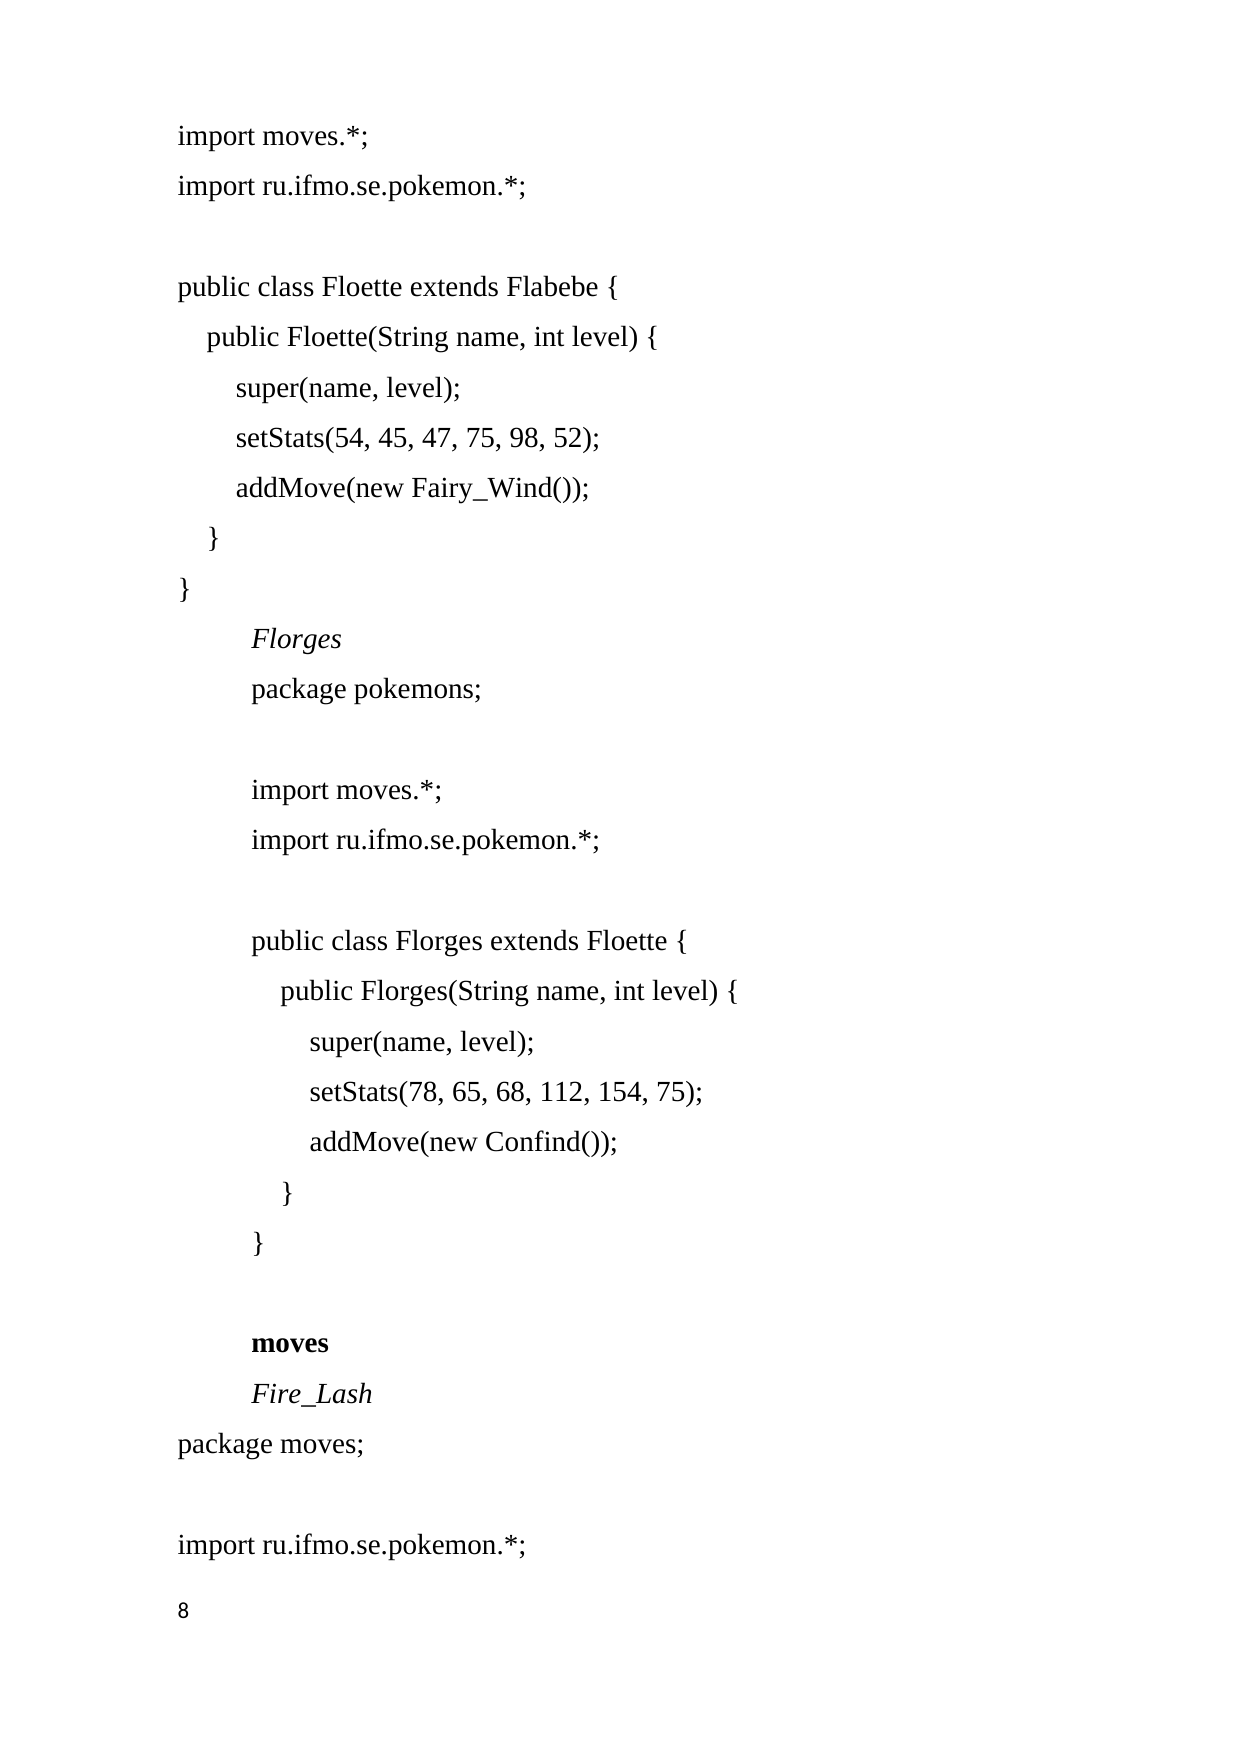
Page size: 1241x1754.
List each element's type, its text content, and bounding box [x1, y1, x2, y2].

text setStats(54, 45, 47, 75, 98, 52); [177, 420, 1152, 453]
text Florges [177, 621, 1152, 655]
text } [177, 521, 1152, 554]
text setStats(78, 65, 68, 112, 154, 75); [177, 1074, 1152, 1108]
text addMove(new Confind()); [177, 1124, 1152, 1158]
text package moves; [177, 1426, 1152, 1460]
text } [177, 1225, 1152, 1258]
text moves [177, 1326, 1152, 1359]
text Fire_Lash [177, 1376, 1152, 1409]
text import ru.ifmo.se.pokemon.*; [177, 1527, 1152, 1560]
text import moves.*; [177, 118, 1152, 152]
text package pokemons; [177, 672, 1152, 705]
text super(name, level); [177, 370, 1152, 403]
text super(name, level); [177, 1024, 1152, 1057]
text public class Floette extends Flabebe { [177, 269, 1152, 303]
text import ru.ifmo.se.pokemon.*; [177, 822, 1152, 856]
text public Floette(String name, int level) { [177, 319, 1152, 353]
text public class Florges extends Floette { [177, 923, 1152, 957]
text } [177, 1175, 1152, 1208]
text addMove(new Fairy_Wind()); [177, 470, 1152, 504]
text import ru.ifmo.se.pokemon.*; [177, 168, 1152, 202]
text public Florges(String name, int level) { [177, 973, 1152, 1007]
text import moves.*; [177, 772, 1152, 806]
text } [177, 571, 1152, 604]
